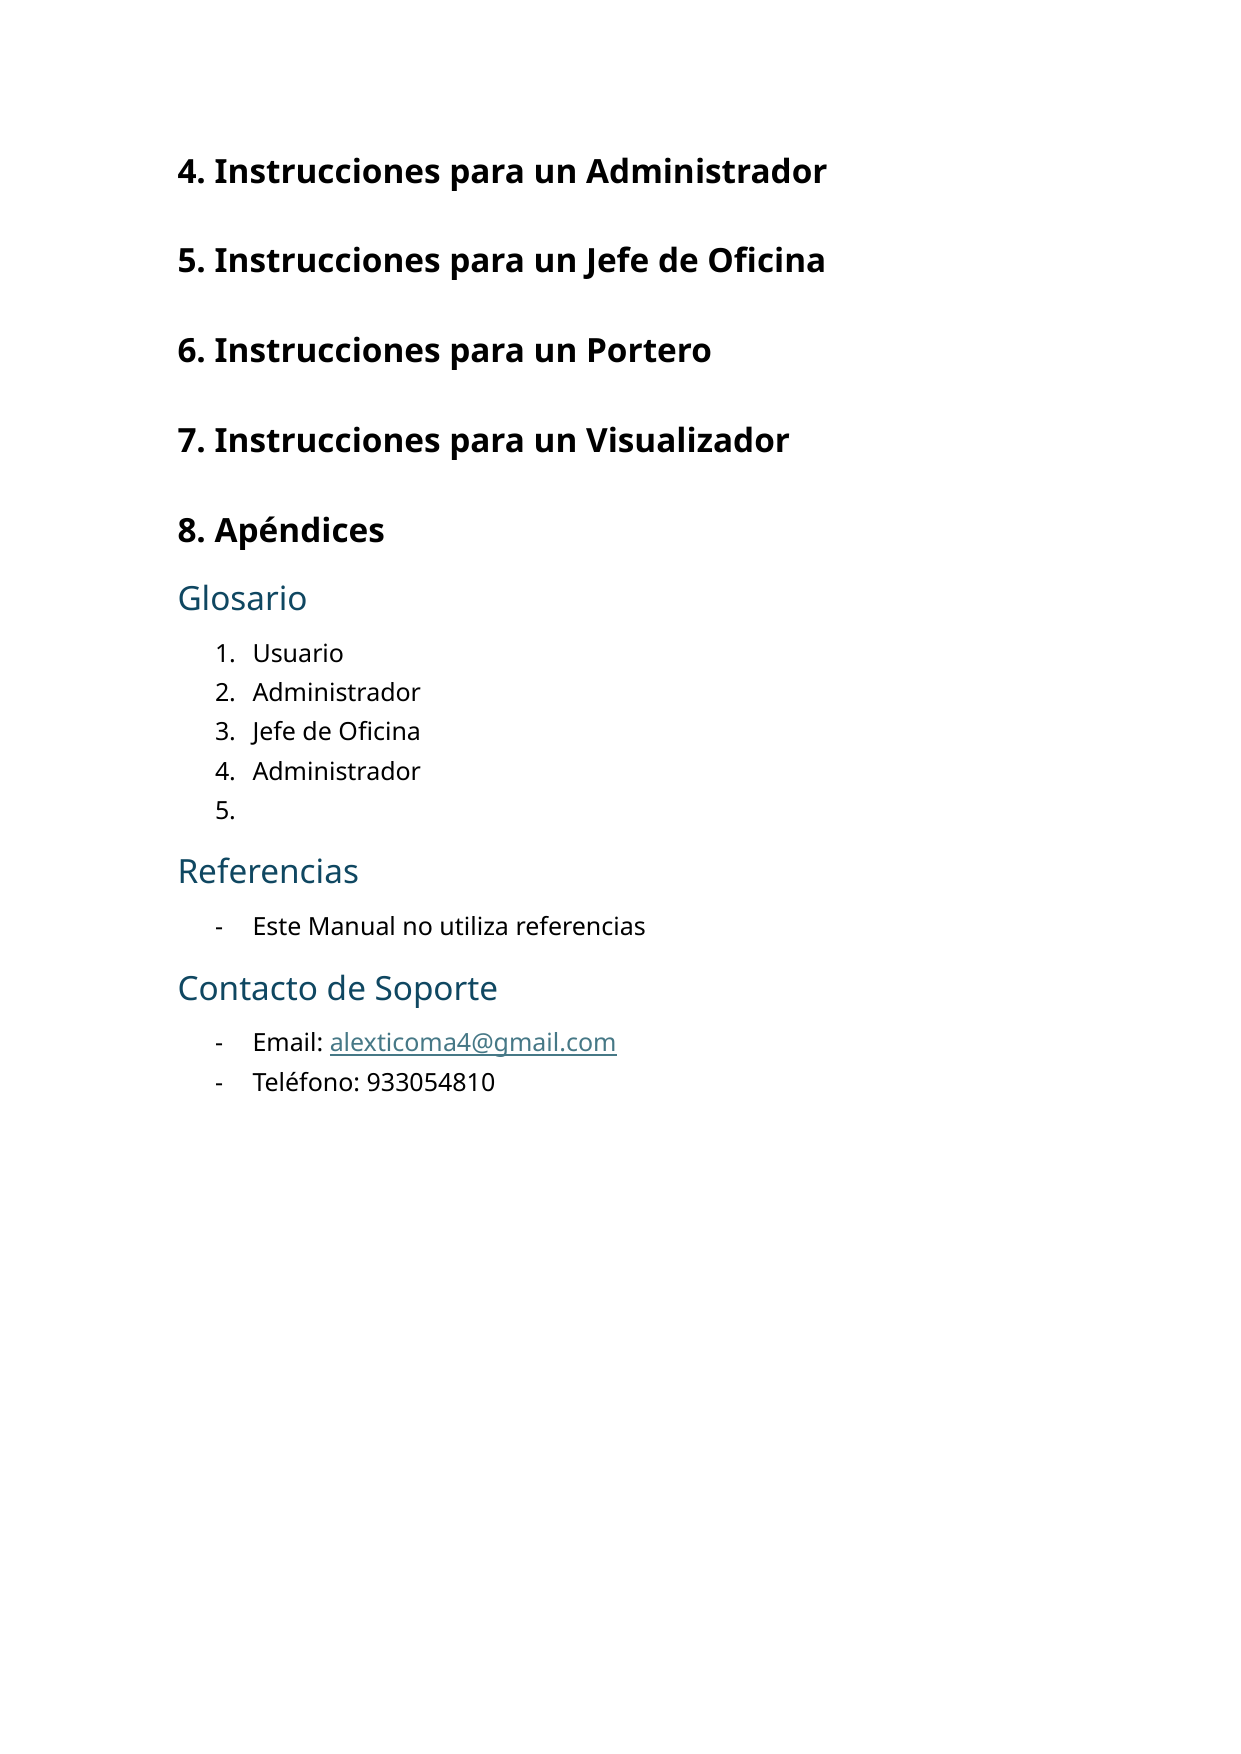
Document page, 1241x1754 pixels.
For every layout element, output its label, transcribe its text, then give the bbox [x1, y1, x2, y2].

subtitle 8. Apéndices [177, 506, 1063, 552]
list Este Manual no utiliza referencias [215, 909, 1063, 943]
subtitle 4. Instrucciones para un Administrador [177, 148, 1063, 193]
list Administrador [215, 753, 1063, 787]
subtitle 6. Instrucciones para un Portero [177, 327, 1063, 372]
list Administrador [215, 675, 1063, 709]
list Jefe de Oficina [215, 714, 1063, 748]
subtitle 7. Instrucciones para un Visualizador [177, 417, 1063, 462]
list Email: alexticoma4@gmail.com [215, 1025, 1063, 1059]
list Usuario [215, 636, 1063, 670]
subtitle Contacto de Soporte [177, 964, 1063, 1010]
subtitle 5. Instrucciones para un Jefe de Oficina [177, 237, 1063, 283]
subtitle Referencias [177, 848, 1063, 894]
list Teléfono: 933054810 [215, 1064, 1063, 1098]
subtitle Glosario [177, 575, 1063, 621]
